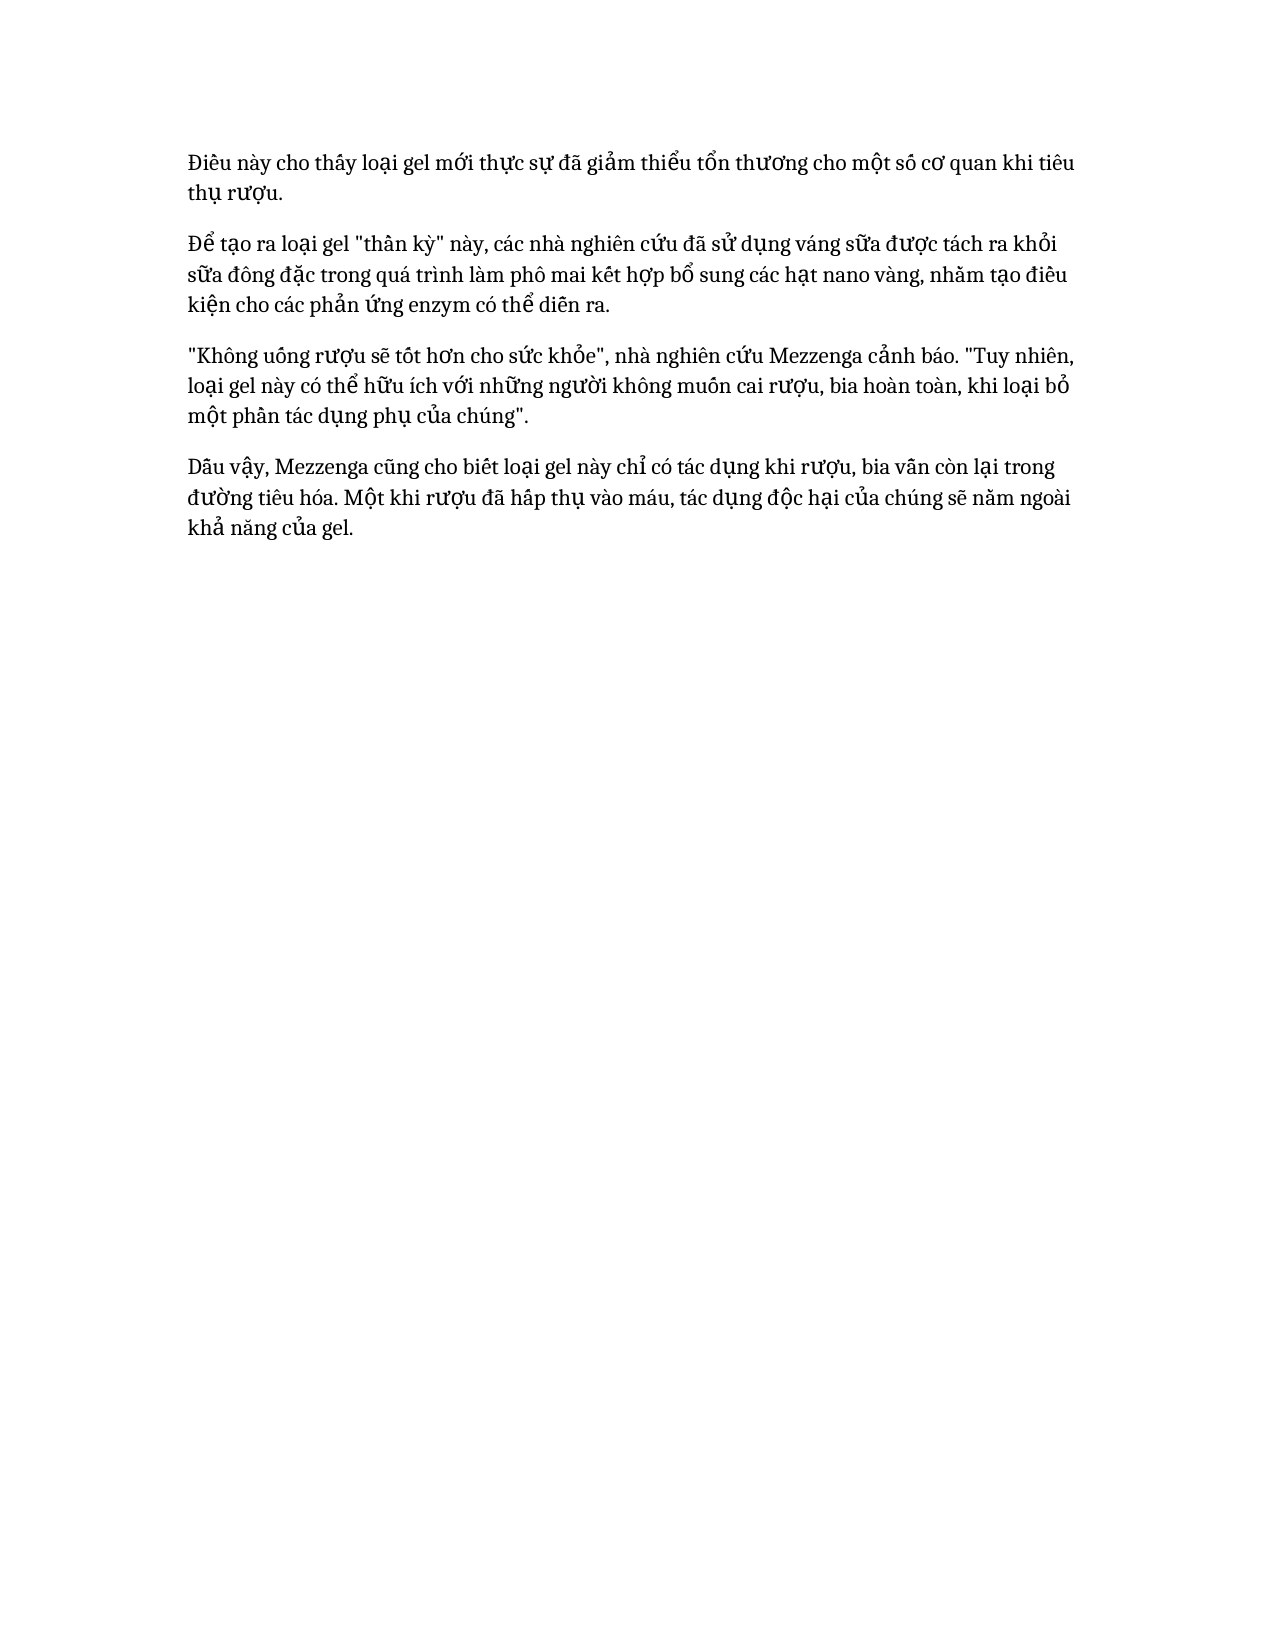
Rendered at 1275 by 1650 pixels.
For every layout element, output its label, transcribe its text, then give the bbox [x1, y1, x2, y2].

text Dẫu vậy, Mezzenga cũng cho biết loại gel này chỉ có tác dụng khi rượu, bia vẫn còn lại trong đường tiêu hóa. Một khi rượu đã hấp thụ vào máu, tác dụng độc hại của chúng sẽ nằm ngoài khả năng của gel. [187, 454, 1087, 541]
text "Không uống rượu sẽ tốt hơn cho sức khỏe", nhà nghiên cứu Mezzenga cảnh báo. "Tuy nhiên, loại gel này có thể hữu ích với những người không muốn cai rượu, bia hoàn toàn, khi loại bỏ một phần tác dụng phụ của chúng". [187, 343, 1087, 429]
text Điều này cho thấy loại gel mới thực sự đã giảm thiểu tổn thương cho một số cơ quan khi tiêu thụ rượu. [187, 150, 1087, 207]
text Để tạo ra loại gel "thần kỳ" này, các nhà nghiên cứu đã sử dụng váng sữa được tách ra khỏi sữa đông đặc trong quá trình làm phô mai kết hợp bổ sung các hạt nano vàng, nhằm tạo điều kiện cho các phản ứng enzym có thể diễn ra. [187, 231, 1087, 318]
